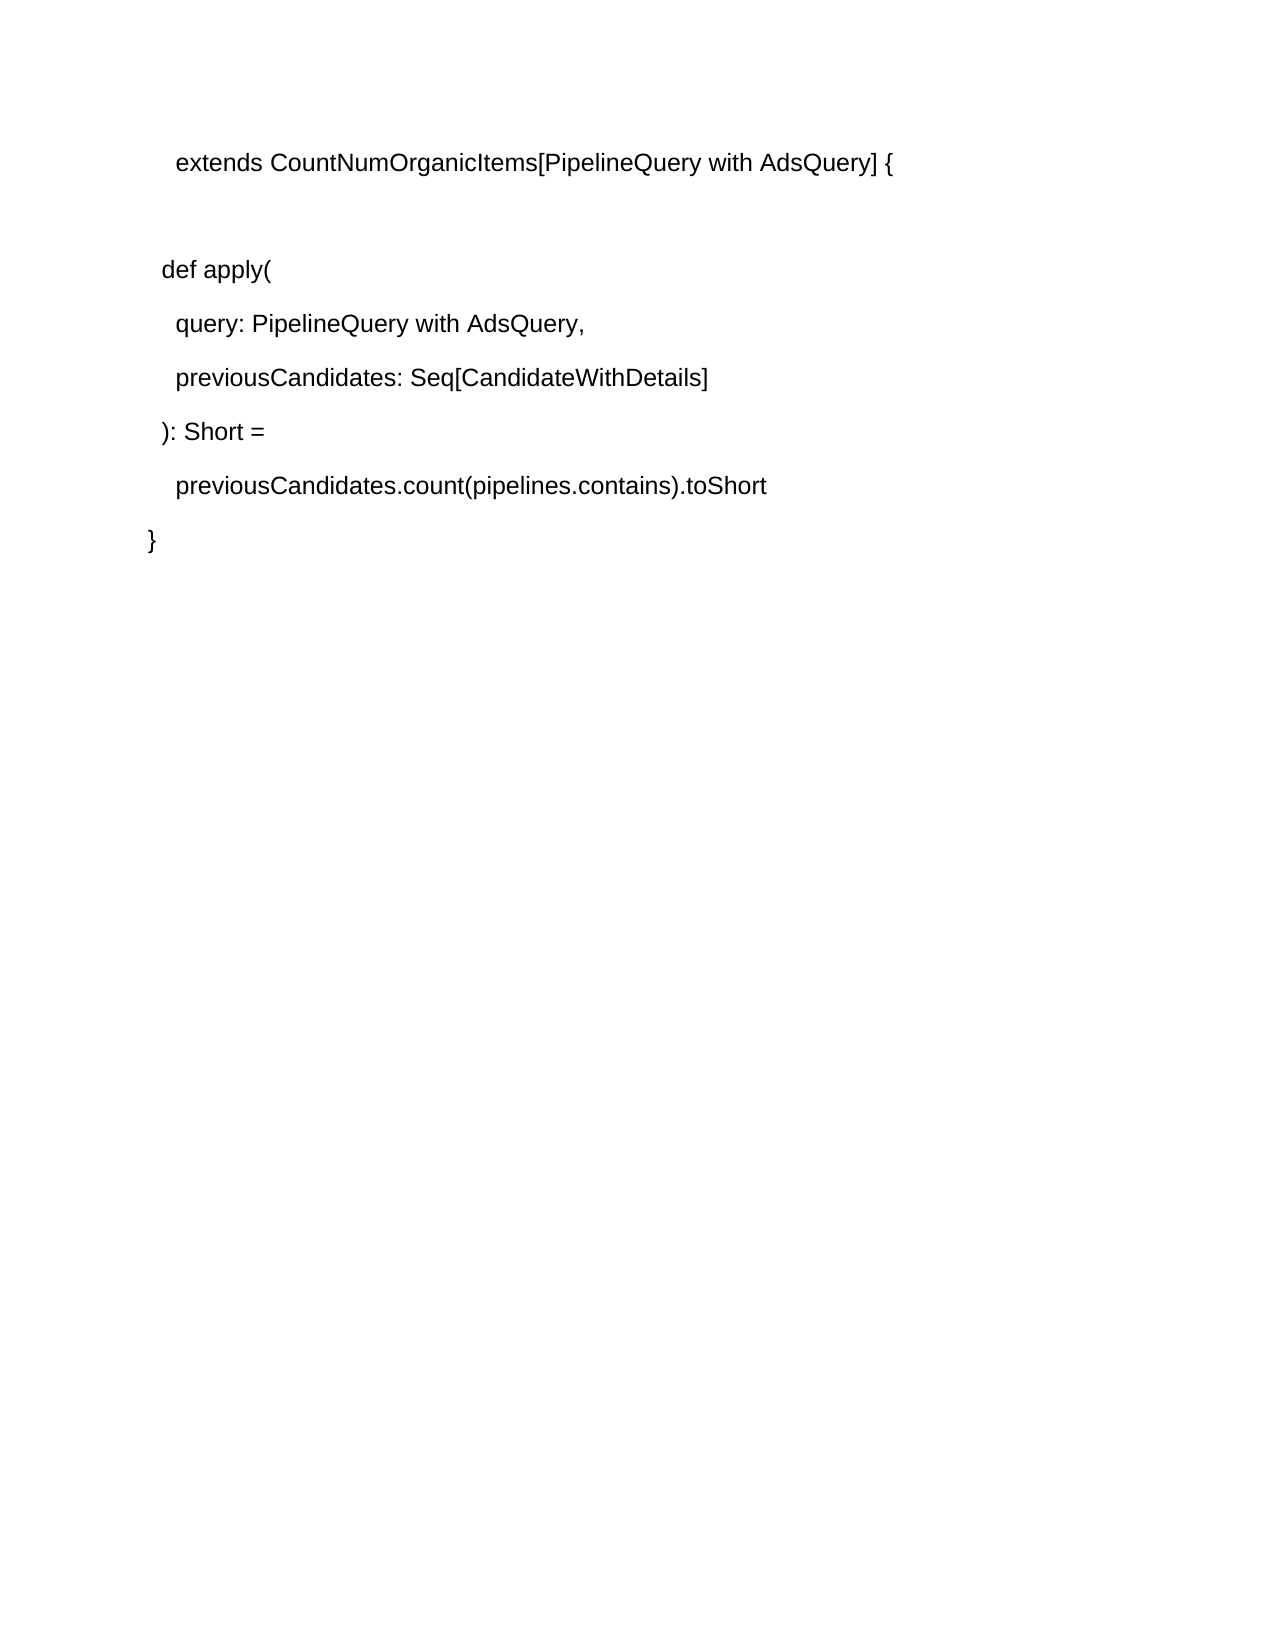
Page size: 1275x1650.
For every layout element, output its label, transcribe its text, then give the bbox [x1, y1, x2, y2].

text } [148, 524, 1127, 553]
text previousCandidates.count(pipelines.contains).toShort [148, 471, 1127, 499]
text extends CountNumOrganicItems[PipelineQuery with AdsQuery] { [148, 148, 1127, 176]
text def apply( [148, 255, 1127, 284]
text ): Short = [148, 417, 1127, 446]
text previousCandidates: Seq[CandidateWithDetails] [148, 363, 1127, 392]
text query: PipelineQuery with AdsQuery, [148, 309, 1127, 338]
